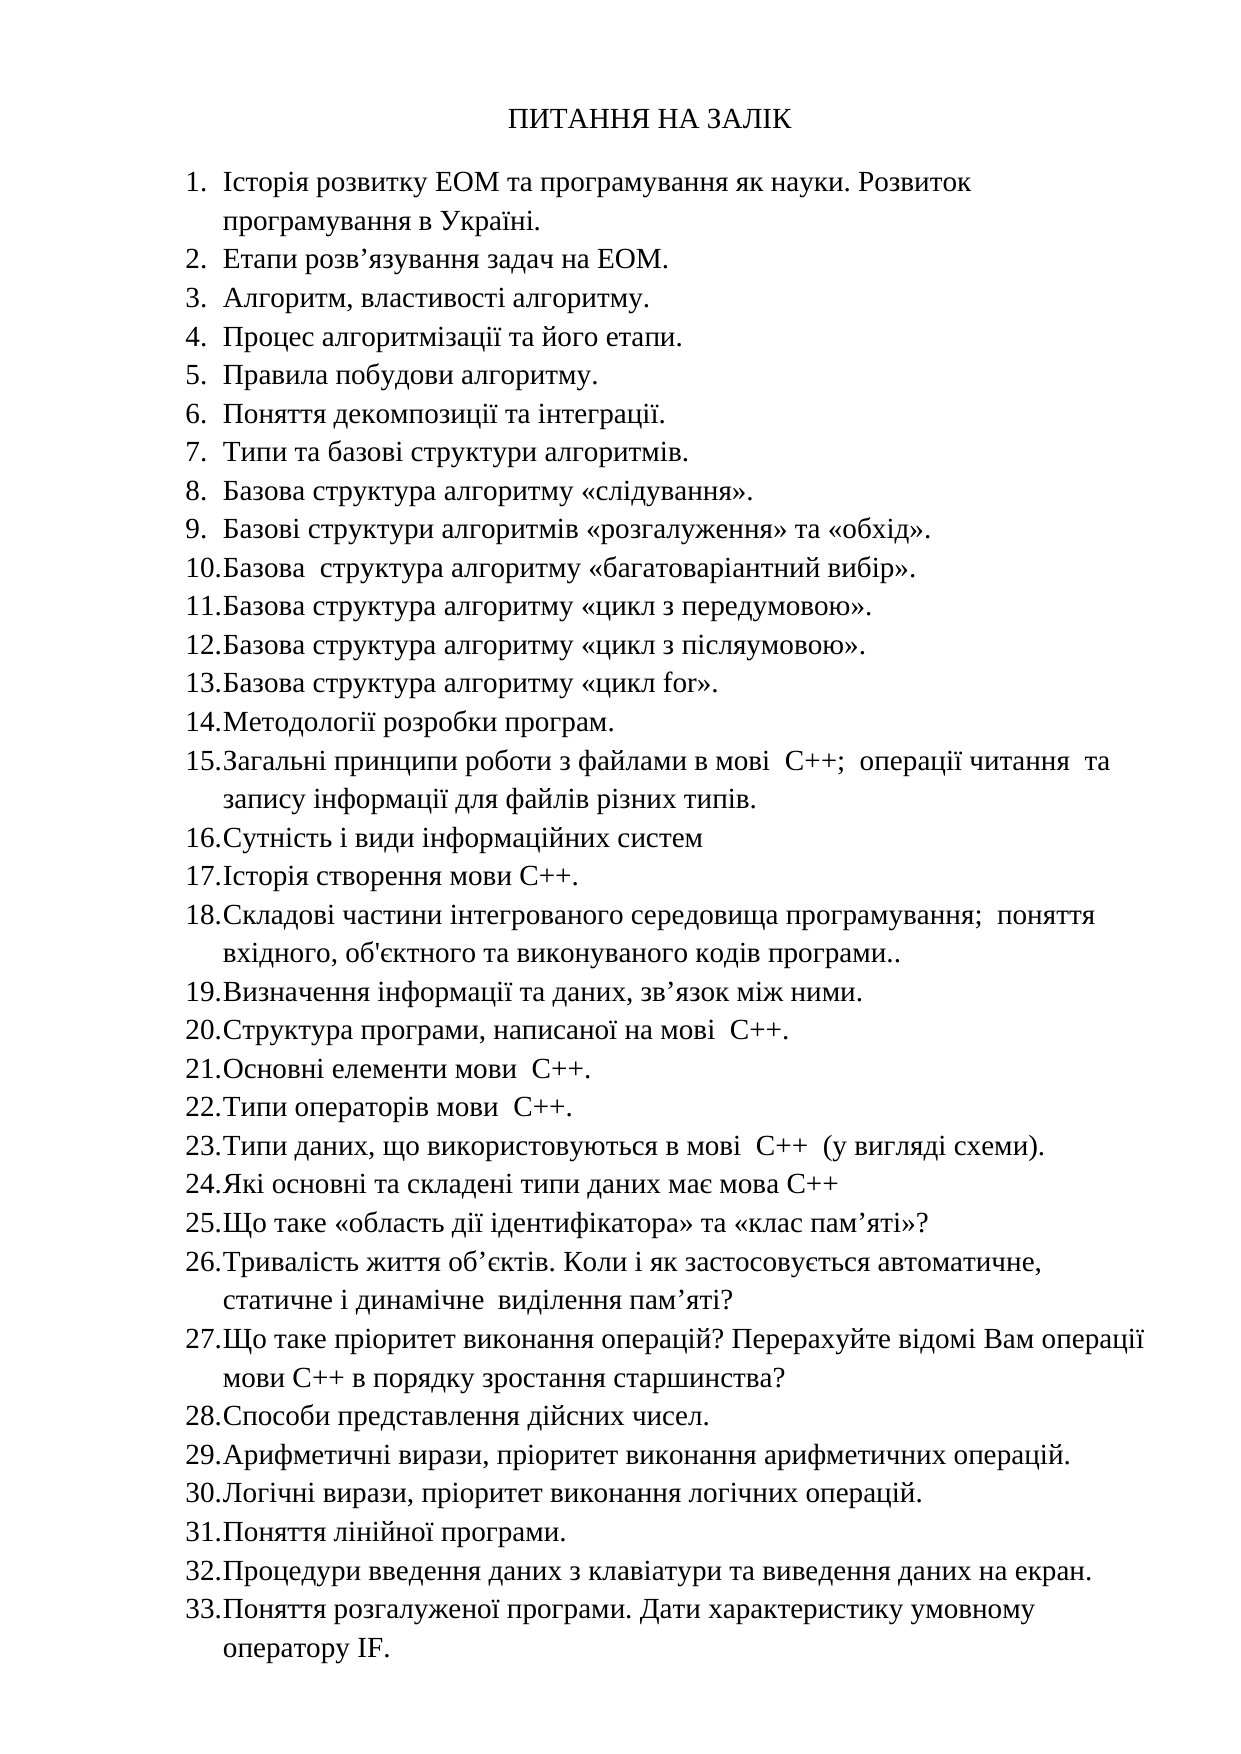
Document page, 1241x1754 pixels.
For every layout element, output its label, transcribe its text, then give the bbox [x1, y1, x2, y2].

list Що таке «область дії ідентифікатора» та «клас пам’яті»? [185, 1205, 1152, 1239]
list Що таке пріоритет виконання операцій? Перерахуйте відомі Вам операції мови С++ в порядку зростання старшинства? [185, 1321, 1152, 1393]
list Арифметичні вирази, пріоритет виконання арифметичних операцій. [185, 1437, 1152, 1471]
list Базова структура алгоритму «цикл з передумовою». [185, 588, 1152, 622]
list Базова структура алгоритму «багатоваріантний вибір». [185, 550, 1152, 583]
list Основні елементи мови С++. [185, 1051, 1152, 1084]
list Поняття розгалуженої програми. Дати характеристику умовному оператору IF. [185, 1591, 1152, 1663]
list Етапи розв’язування задач на ЕОМ. [185, 242, 1152, 275]
list Процедури введення даних з клавіатури та виведення даних на екран. [185, 1553, 1152, 1586]
list Методології розробки програм. [185, 704, 1152, 738]
list Правила побудови алгоритму. [185, 357, 1152, 391]
list Алгоритм, властивості алгоритму. [185, 280, 1152, 314]
list Процес алгоритмізації та його етапи. [185, 319, 1152, 352]
list Базова структура алгоритму «слідування». [185, 473, 1152, 506]
list Історія розвитку ЕОМ та програмування як науки. Розвиток програмування в Україні. [185, 164, 1152, 237]
list Які основні та складені типи даних має мова С++ [185, 1167, 1152, 1200]
list Способи представлення дійсних чисел. [185, 1398, 1152, 1432]
list Логічні вирази, пріоритет виконання логічних операцій. [185, 1476, 1152, 1509]
list Складові частини інтегрованого середовища програмування; поняття вхідного, об'єктного та виконуваного кодів програми.. [185, 897, 1152, 969]
list Типи операторів мови С++. [185, 1089, 1152, 1123]
list Загальні принципи роботи з файлами в мові С++; операції читання та запису інформації для файлів різних типів. [185, 743, 1152, 815]
list Базові структури алгоритмів «розгалуження» та «обхід». [185, 511, 1152, 545]
list Типи та базові структури алгоритмів. [185, 434, 1152, 468]
list Поняття декомпозиції та інтеграції. [185, 396, 1152, 429]
list Структура програми, написаної на мові С++. [185, 1012, 1152, 1046]
list Сутність і види інформаційних систем [185, 820, 1152, 853]
list Історія створення мови С++. [185, 858, 1152, 892]
list Типи даних, що використовуються в мові С++ (у вигляді схеми). [185, 1128, 1152, 1162]
list Визначення інформації та даних, зв’язок між ними. [185, 974, 1152, 1007]
list Базова структура алгоритму «цикл for». [185, 666, 1152, 699]
list Базова структура алгоритму «цикл з післяумовою». [185, 627, 1152, 661]
list Тривалість життя об’єктів. Коли і як застосовується автоматичне, статичне і динамічне виділення пам’яті? [185, 1244, 1152, 1316]
list Поняття лінійної програми. [185, 1514, 1152, 1548]
text ПИТАННЯ НА ЗАЛІК [148, 101, 1152, 134]
